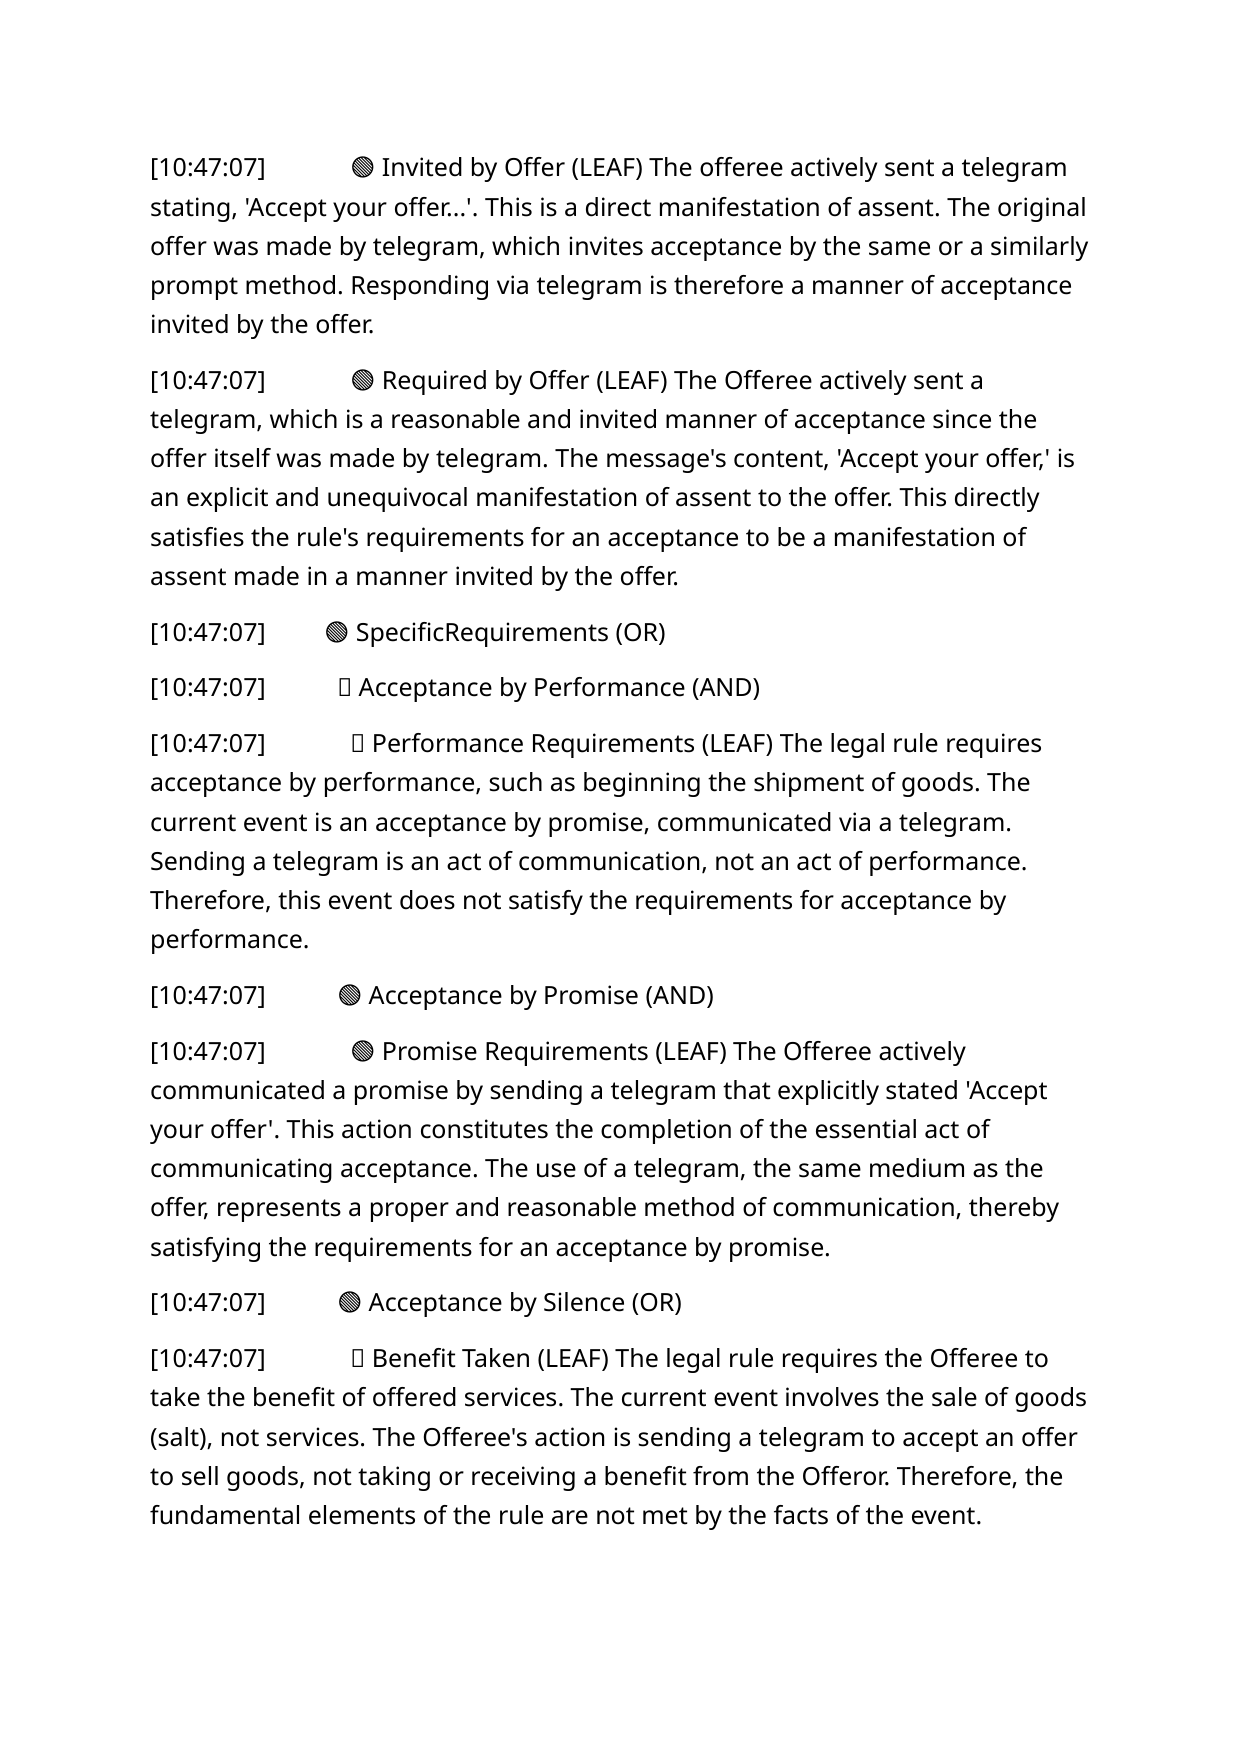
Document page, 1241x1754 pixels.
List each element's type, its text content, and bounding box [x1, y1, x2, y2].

text [10:47:07] 🟢 Invited by Offer (LEAF) The offeree actively sent a telegram stating, 'Accept your offer...'. This is a direct manifestation of assent. The original offer was made by telegram, which invites acceptance by the same or a similarly prompt method. Responding via telegram is therefore a manner of acceptance invited by the offer. [150, 150, 1090, 341]
text [10:47:07] 🔴 Performance Requirements (LEAF) The legal rule requires acceptance by performance, such as beginning the shipment of goods. The current event is an acceptance by promise, communicated via a telegram. Sending a telegram is an act of communication, not an act of performance. Therefore, this event does not satisfy the requirements for acceptance by performance. [150, 726, 1090, 956]
text [10:47:07] 🔴 Benefit Taken (LEAF) The legal rule requires the Offeree to take the benefit of offered services. The current event involves the sale of goods (salt), not services. The Offeree's action is sending a telegram to accept an offer to sell goods, not taking or receiving a benefit from the Offeror. Therefore, the fundamental elements of the rule are not met by the facts of the event. [150, 1341, 1090, 1532]
text [10:47:07] 🟢 SpecificRequirements (OR) [150, 614, 1090, 648]
text [10:47:07] 🟢 Promise Requirements (LEAF) The Offeree actively communicated a promise by sending a telegram that explicitly stated 'Accept your offer'. This action constitutes the completion of the essential act of communicating acceptance. The use of a telegram, the same medium as the offer, represents a proper and reasonable method of communication, thereby satisfying the requirements for an acceptance by promise. [150, 1033, 1090, 1263]
text [10:47:07] 🔴 Acceptance by Performance (AND) [150, 670, 1090, 704]
text [10:47:07] 🟢 Required by Offer (LEAF) The Offeree actively sent a telegram, which is a reasonable and invited manner of acceptance since the offer itself was made by telegram. The message's content, 'Accept your offer,' is an explicit and unequivocal manifestation of assent to the offer. This directly satisfies the rule's requirements for an acceptance to be a manifestation of assent made in a manner invited by the offer. [150, 362, 1090, 592]
text [10:47:07] 🟢 Acceptance by Silence (OR) [150, 1285, 1090, 1319]
text [10:47:07] 🟢 Acceptance by Promise (AND) [150, 977, 1090, 1012]
